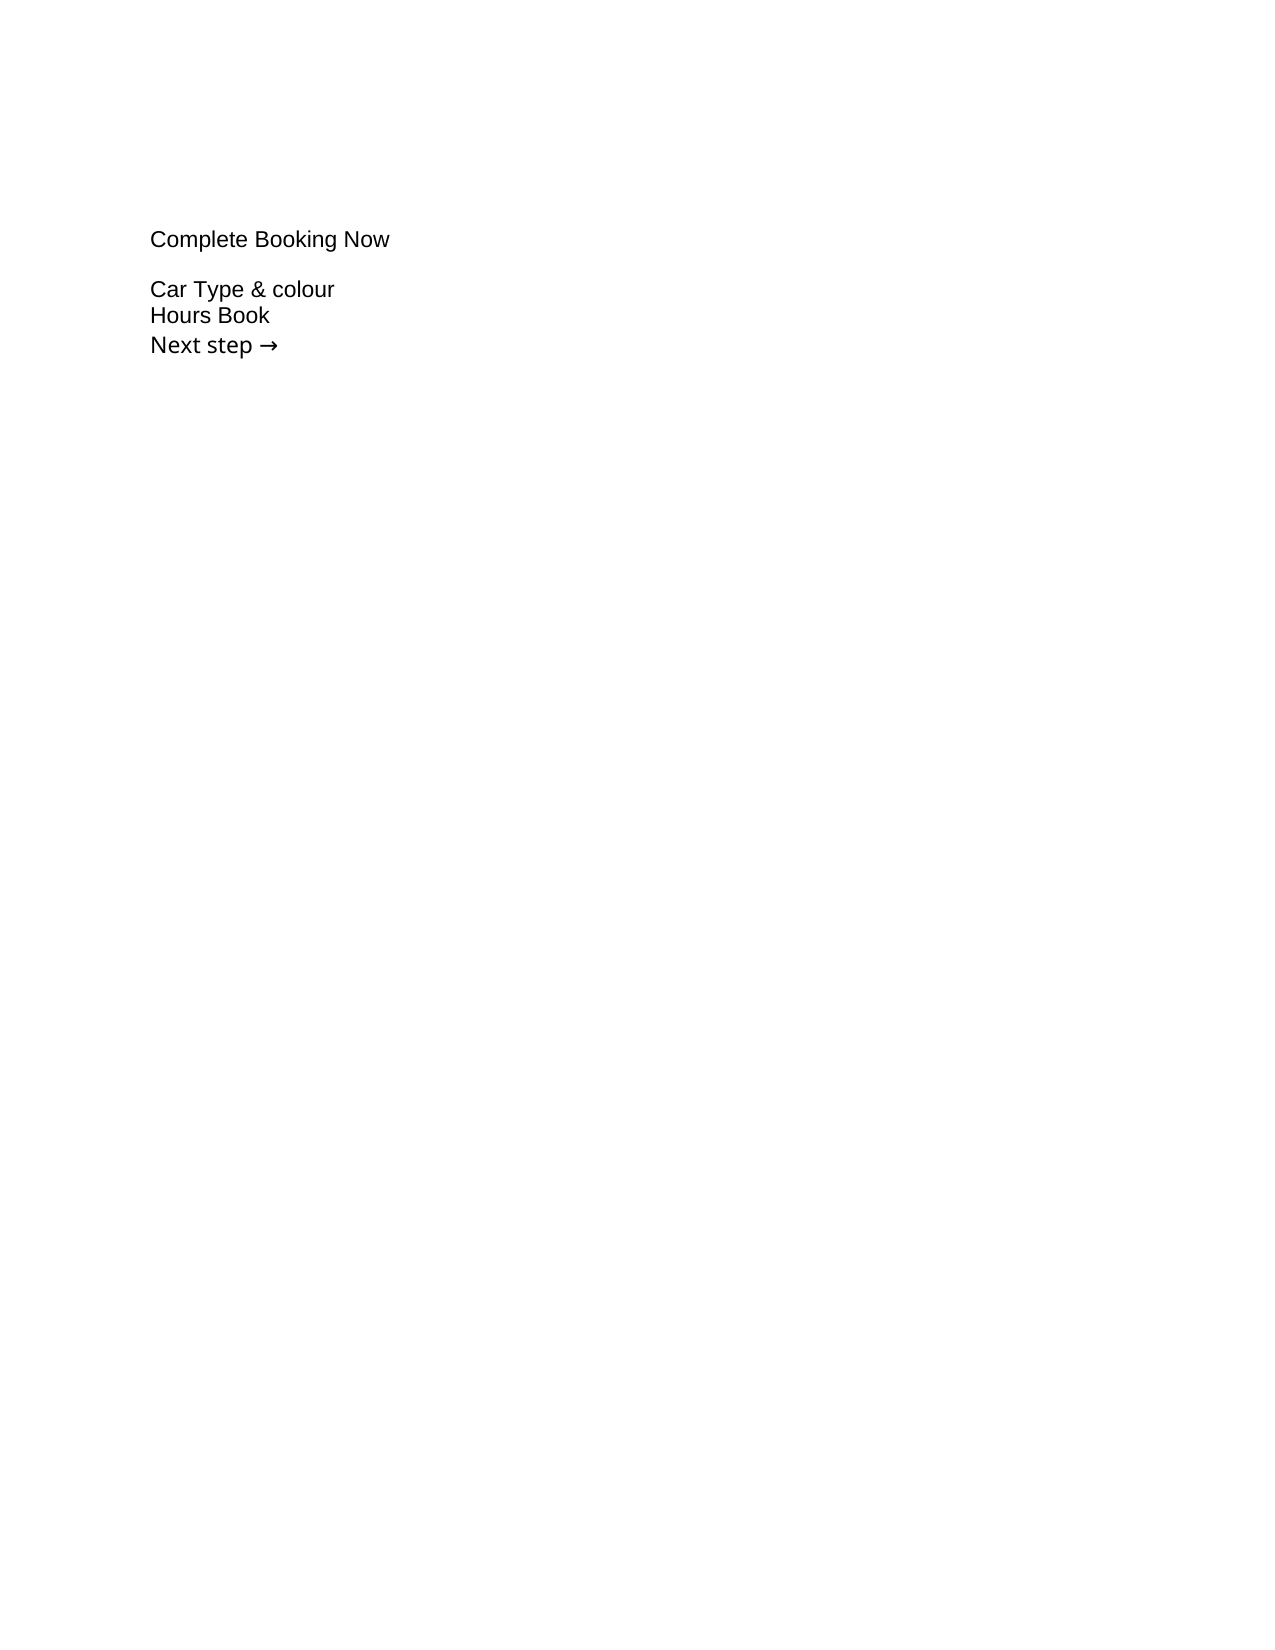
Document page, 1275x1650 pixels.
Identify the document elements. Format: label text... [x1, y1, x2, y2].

text Car Type & colour [150, 276, 1125, 302]
text Next step → [150, 329, 1125, 360]
text Complete Booking Now [150, 226, 1125, 252]
text Hours Book [150, 302, 1125, 329]
